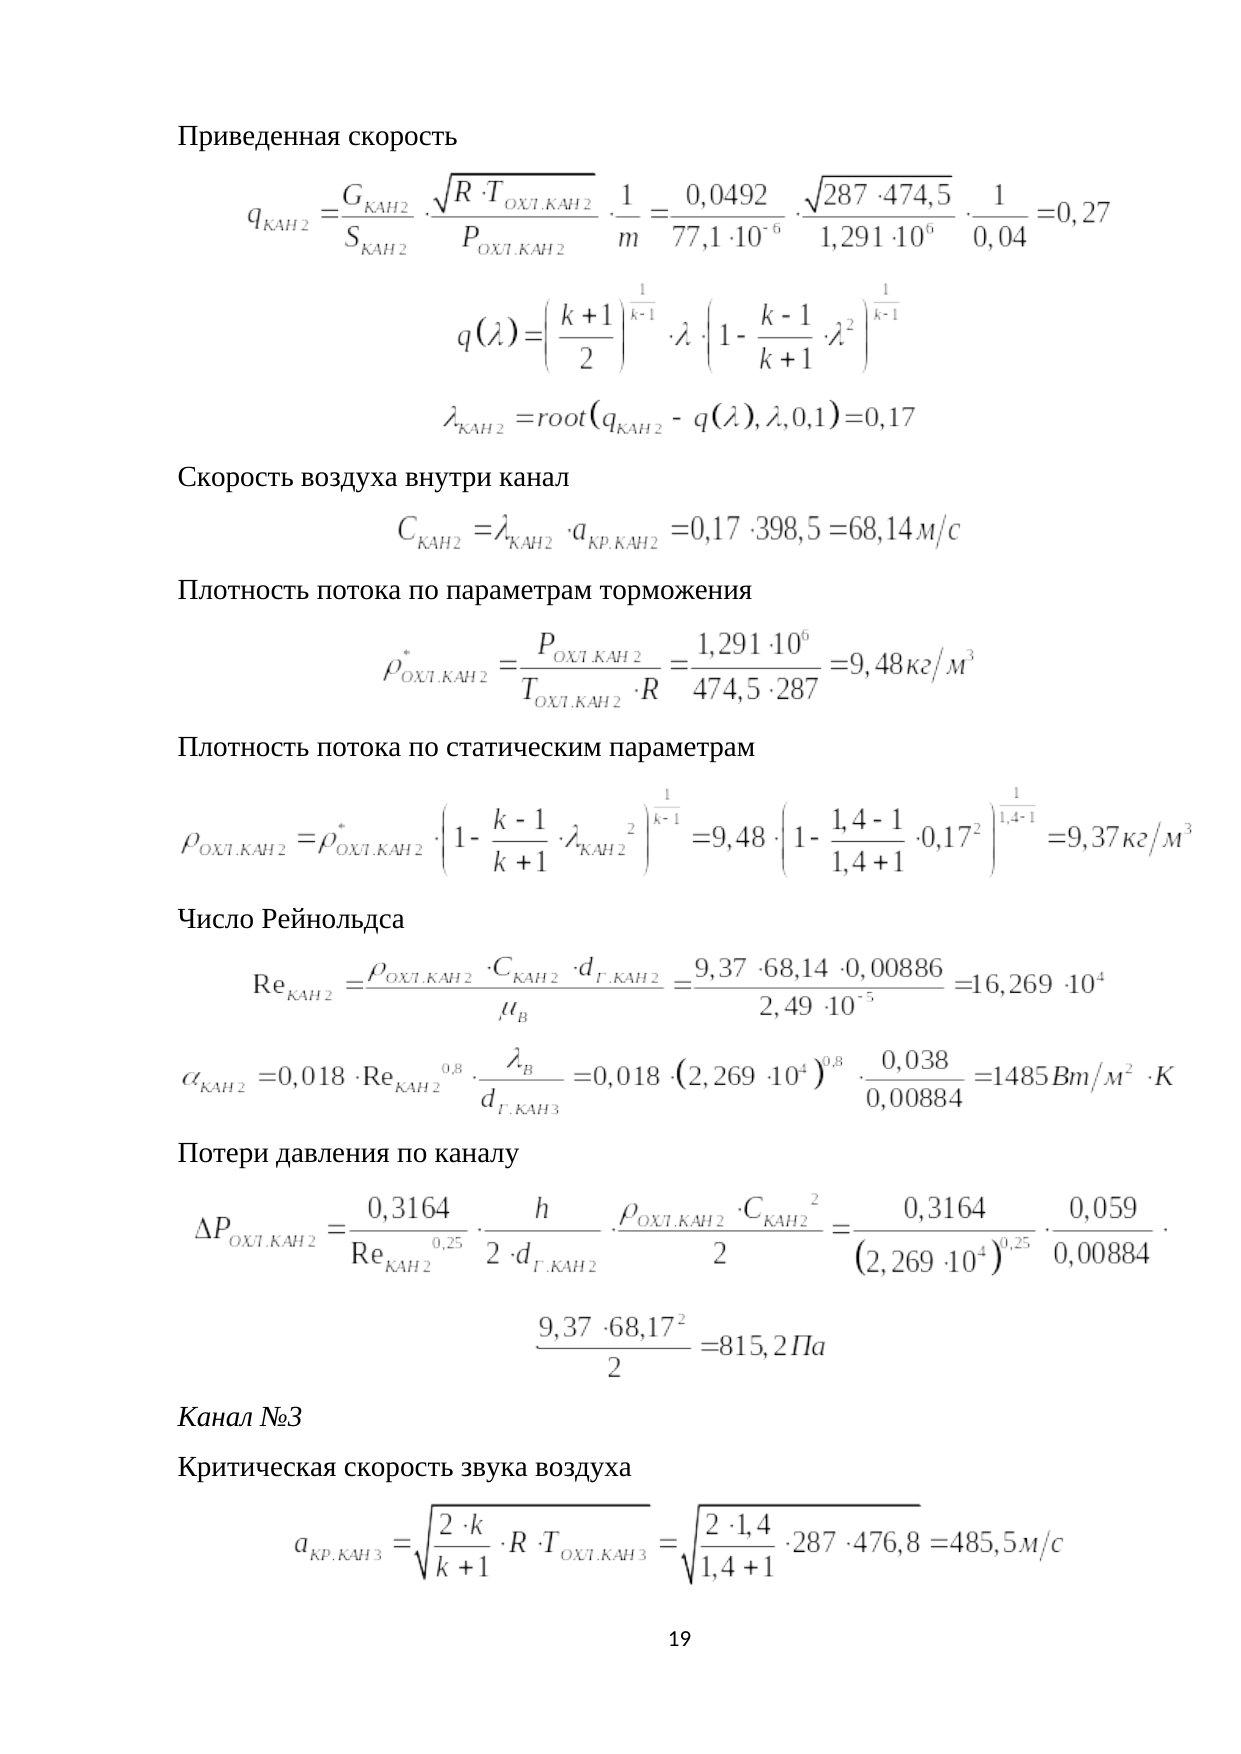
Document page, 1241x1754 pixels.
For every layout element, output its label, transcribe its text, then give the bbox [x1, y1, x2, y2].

text Плотность потока по параметрам торможения [177, 572, 1181, 605]
text Потери давления по каналу [177, 1135, 1181, 1169]
text Число Рейнольдса [177, 780, 1181, 935]
text Плотность потока по статическим параметрам [177, 729, 1181, 763]
text Критическая скорость звука воздуха [177, 1449, 1181, 1482]
text Канал №3 [177, 1399, 1181, 1432]
text Скорость воздуха внутри канал [177, 459, 1181, 493]
text Приведенная скорость [177, 118, 1181, 152]
